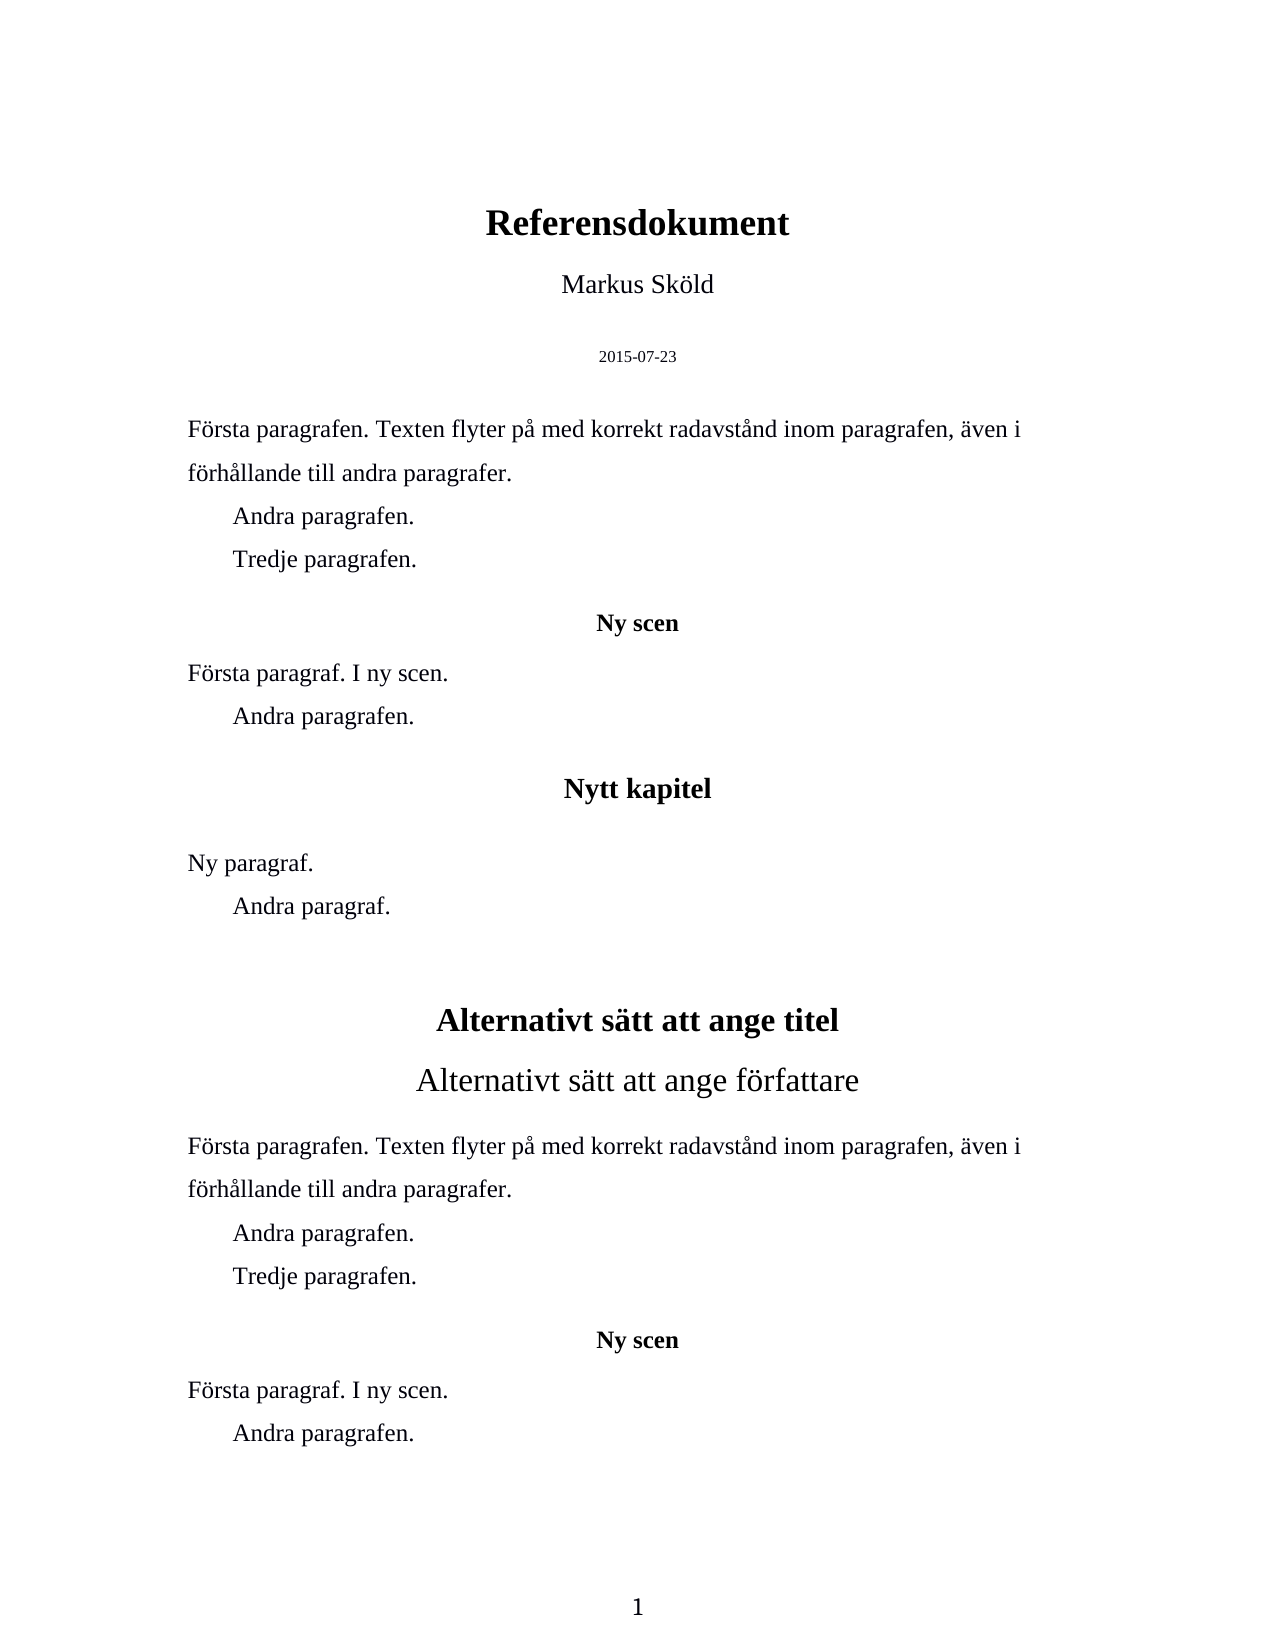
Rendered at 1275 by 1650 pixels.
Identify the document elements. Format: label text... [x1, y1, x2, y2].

text Andra paragrafen. [187, 1418, 1087, 1447]
subtitle Ny scen [187, 608, 1087, 637]
title Referensdokument [187, 200, 1087, 243]
text Första paragraf. I ny scen. [187, 658, 1087, 687]
text 2015-07-23 [187, 347, 1087, 366]
text Ny paragraf. [187, 848, 1087, 877]
text Tredje paragrafen. [187, 1261, 1087, 1289]
text Andra paragrafen. [187, 1218, 1087, 1246]
subtitle Alternativt sätt att ange titel [187, 1001, 1087, 1039]
text Markus Sköld [187, 268, 1087, 299]
text Andra paragrafen. [187, 501, 1087, 529]
text Första paragrafen. Texten flyter på med korrekt radavstånd inom paragrafen, även i förhållande till andra paragrafer. [187, 1131, 1087, 1203]
text Första paragrafen. Texten flyter på med korrekt radavstånd inom paragrafen, även i förhållande till andra paragrafer. [187, 414, 1087, 486]
text Första paragraf. I ny scen. [187, 1375, 1087, 1403]
text Tredje paragrafen. [187, 544, 1087, 573]
subtitle Nytt kapitel [187, 771, 1087, 804]
text Andra paragraf. [187, 891, 1087, 920]
text Andra paragrafen. [187, 701, 1087, 730]
subtitle Alternativt sätt att ange författare [187, 1060, 1087, 1098]
subtitle Ny scen [187, 1325, 1087, 1354]
